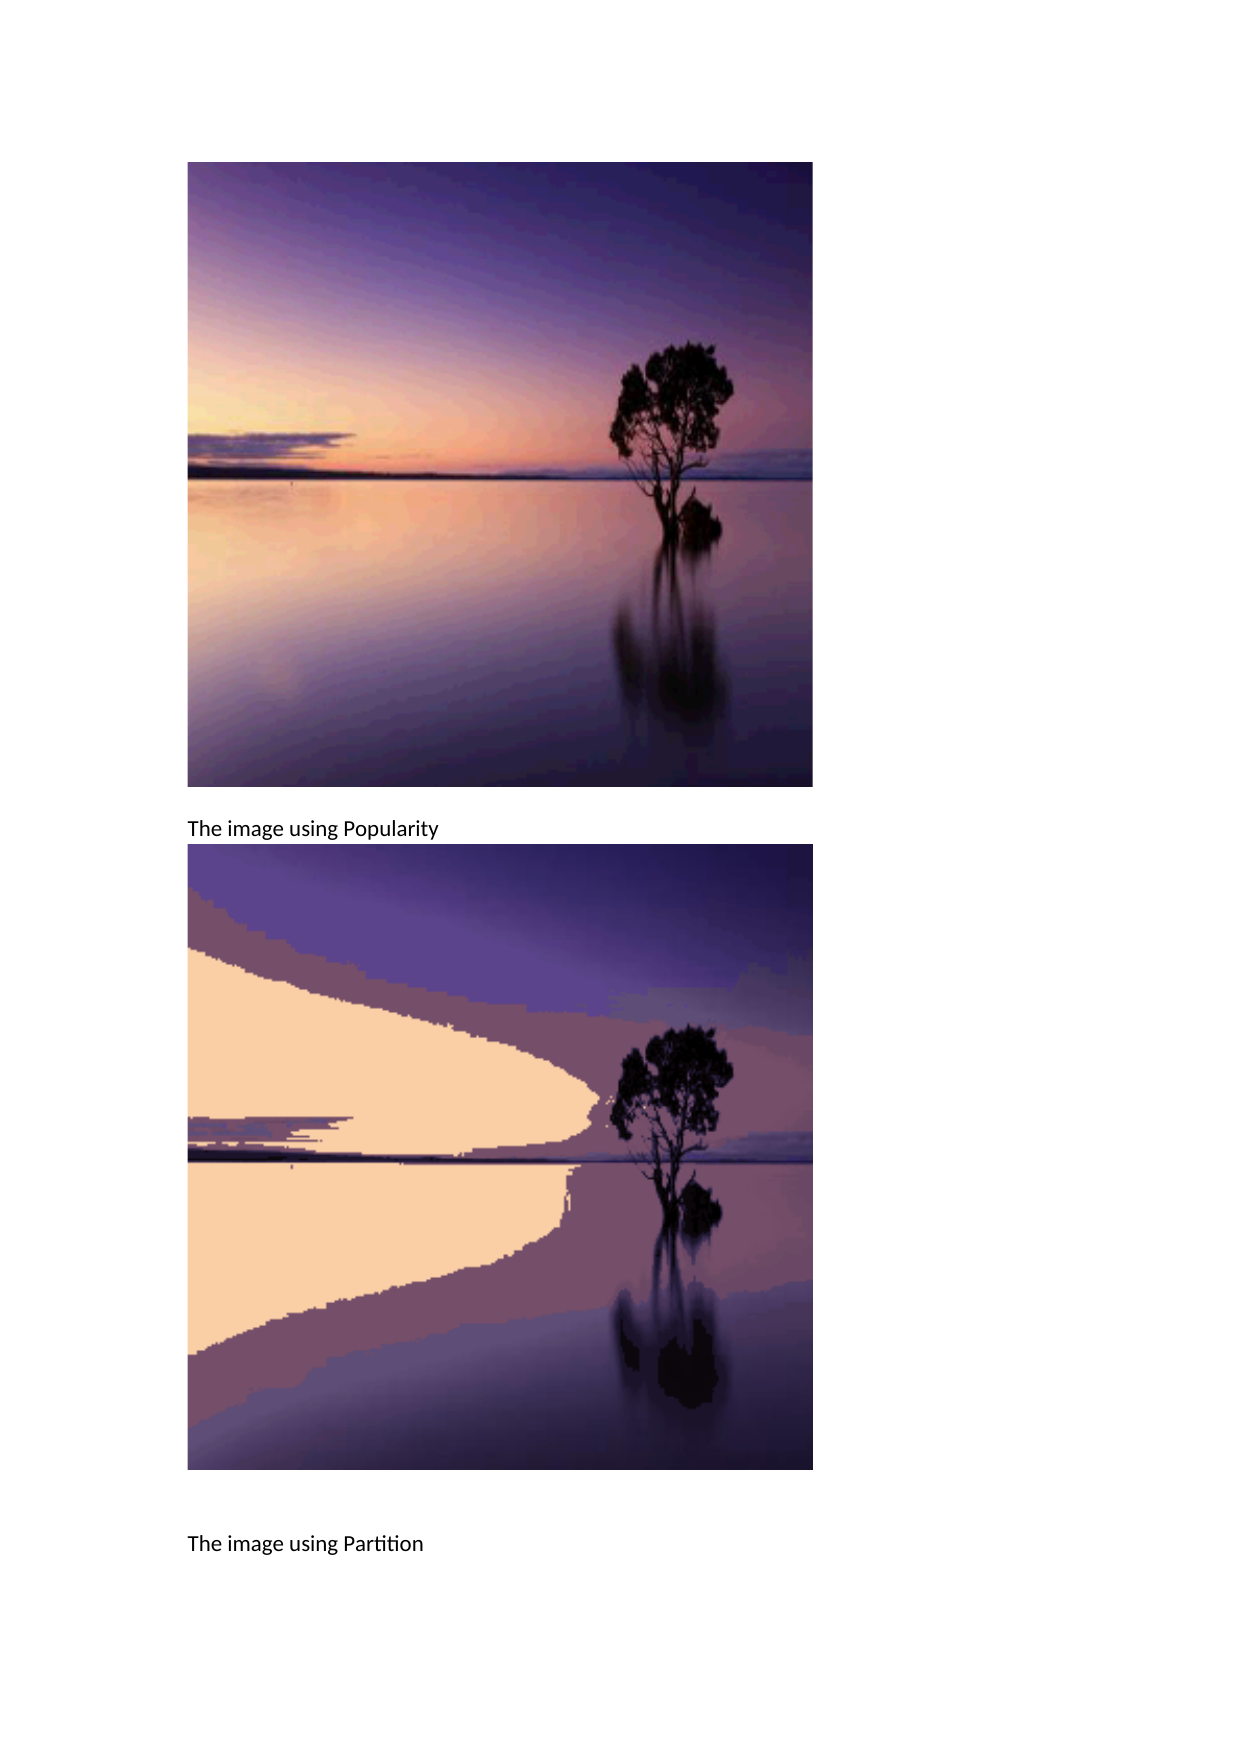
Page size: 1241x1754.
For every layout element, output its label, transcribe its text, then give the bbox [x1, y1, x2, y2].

picture [187, 162, 813, 787]
list The image using Partition [187, 1527, 1053, 1559]
picture [187, 844, 813, 1470]
list The image using Popularity [187, 812, 1053, 844]
